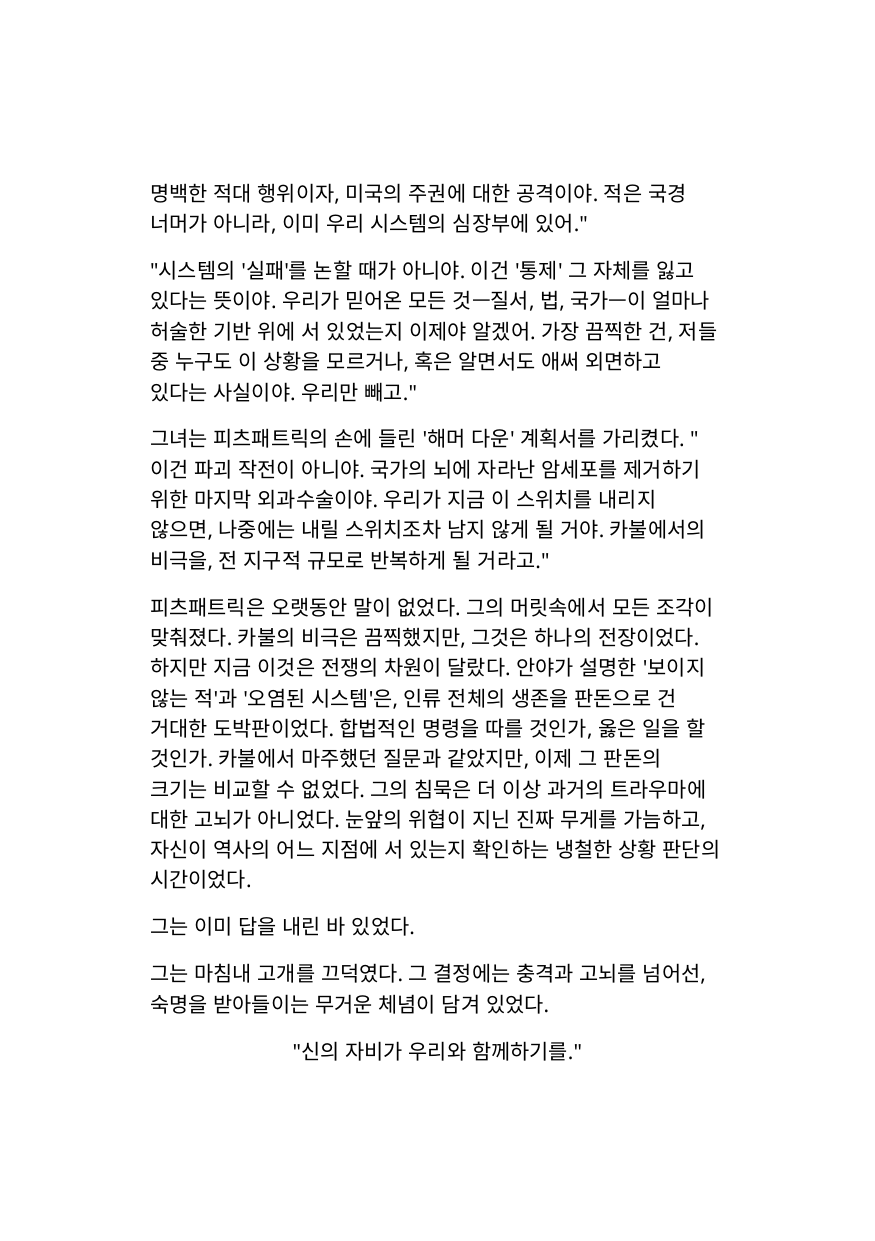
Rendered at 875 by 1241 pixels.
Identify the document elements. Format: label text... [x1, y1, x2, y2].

text "시스템의 '실패'를 논할 때가 아니야. 이건 '통제' 그 자체를 잃고 있다는 뜻이야. 우리가 믿어온 모든 것—질서, 법, 국가—이 얼마나 허술한 기반 위에 서 있었는지 이제야 알겠어. 가장 끔찍한 건, 저들 중 누구도 이 상황을 모르거나, 혹은 알면서도 애써 외면하고 있다는 사실이야. 우리만 빼고." [150, 254, 724, 406]
text 그는 이미 답을 내린 바 있었다. [150, 911, 724, 941]
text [150, 177, 724, 238]
text 그녀는 피츠패트릭의 손에 들린 '해머 다운' 계획서를 가리켰다. "이건 파괴 작전이 아니야. 국가의 뇌에 자라난 암세포를 제거하기 위한 마지막 외과수술이야. 우리가 지금 이 스위치를 내리지 않으면, 나중에는 내릴 스위치조차 남지 않게 될 거야. 카불에서의 비극을, 전 지구적 규모로 반복하게 될 거라고." [150, 423, 724, 574]
text 그는 마침내 고개를 끄덕였다. 그 결정에는 충격과 고뇌를 넘어선, 숙명을 받아들이는 무거운 체념이 담겨 있었다. [150, 958, 724, 1018]
text "신의 자비가 우리와 함께하기를." [150, 1035, 724, 1065]
